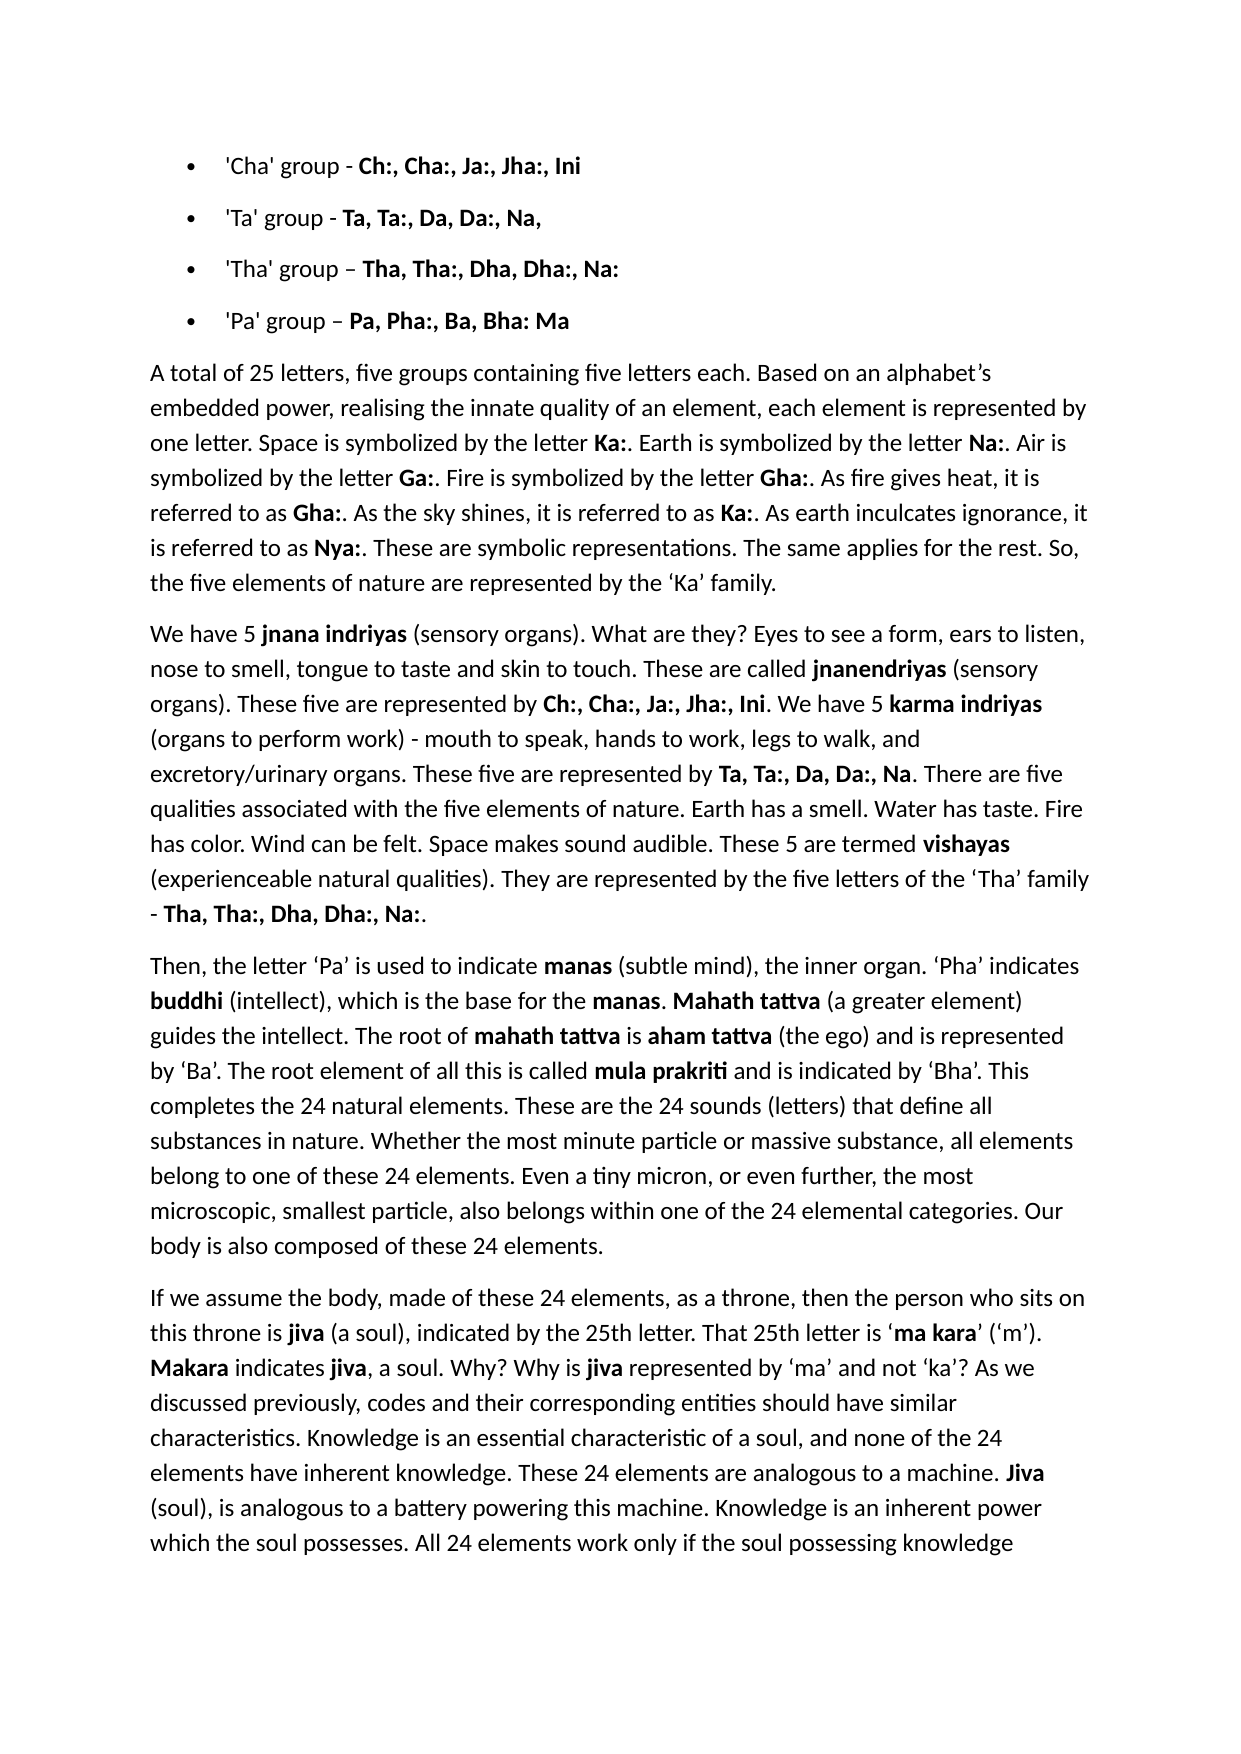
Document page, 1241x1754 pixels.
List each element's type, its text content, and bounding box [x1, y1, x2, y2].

text Then, the letter ‘Pa’ is used to indicate manas (subtle mind), the inner organ. ‘Pha’ indicates buddhi (intellect), which is the base for the manas. Mahath tattva (a greater element) guides the intellect. The root of mahath tattva is aham tattva (the ego) and is represented by ‘Ba’. The root element of all this is called mula prakriti and is indicated by ‘Bha’. This completes the 24 natural elements. These are the 24 sounds (letters) that define all substances in nature. Whether the most minute particle or massive substance, all elements belong to one of these 24 elements. Even a tiny micron, or even further, the most microscopic, smallest particle, also belongs within one of the 24 elemental categories. Our body is also composed of these 24 elements. [150, 950, 1090, 1261]
list 'Pa' group – Pa, Pha:, Ba, Bha: Ma [187, 305, 1090, 336]
list 'Ta' group - Ta, Ta:, Da, Da:, Na, [187, 202, 1090, 232]
text We have 5 jnana indriyas (sensory organs). What are they? Eyes to see a form, ears to listen, nose to smell, tongue to taste and skin to touch. These are called jnanendriyas (sensory organs). These five are represented by Ch:, Cha:, Ja:, Jha:, Ini. We have 5 karma indriyas (organs to perform work) - mouth to speak, hands to work, legs to walk, and excretory/urinary organs. These five are represented by Ta, Ta:, Da, Da:, Na. There are five qualities associated with the five elements of nature. Earth has a smell. Water has taste. Fire has color. Wind can be felt. Space makes sound audible. These 5 are termed vishayas (experienceable natural qualities). They are represented by the five letters of the ‘Tha’ family - Tha, Tha:, Dha, Dha:, Na:. [150, 618, 1090, 929]
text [150, 1282, 1090, 1557]
list 'Tha' group – Tha, Tha:, Dha, Dha:, Na: [187, 253, 1090, 284]
text A total of 25 letters, five groups containing five letters each. Based on an alphabet’s embedded power, realising the innate quality of an element, each element is represented by one letter. Space is symbolized by the letter Ka:. Earth is symbolized by the letter Na:. Air is symbolized by the letter Ga:. Fire is symbolized by the letter Gha:. As fire gives heat, it is referred to as Gha:. As the sky shines, it is referred to as Ka:. As earth inculcates ignorance, it is referred to as Nya:. These are symbolic representations. The same applies for the rest. So, the five elements of nature are represented by the ‘Ka’ family. [150, 357, 1090, 597]
list 'Cha' group - Ch:, Cha:, Ja:, Jha:, Ini [187, 150, 1090, 181]
